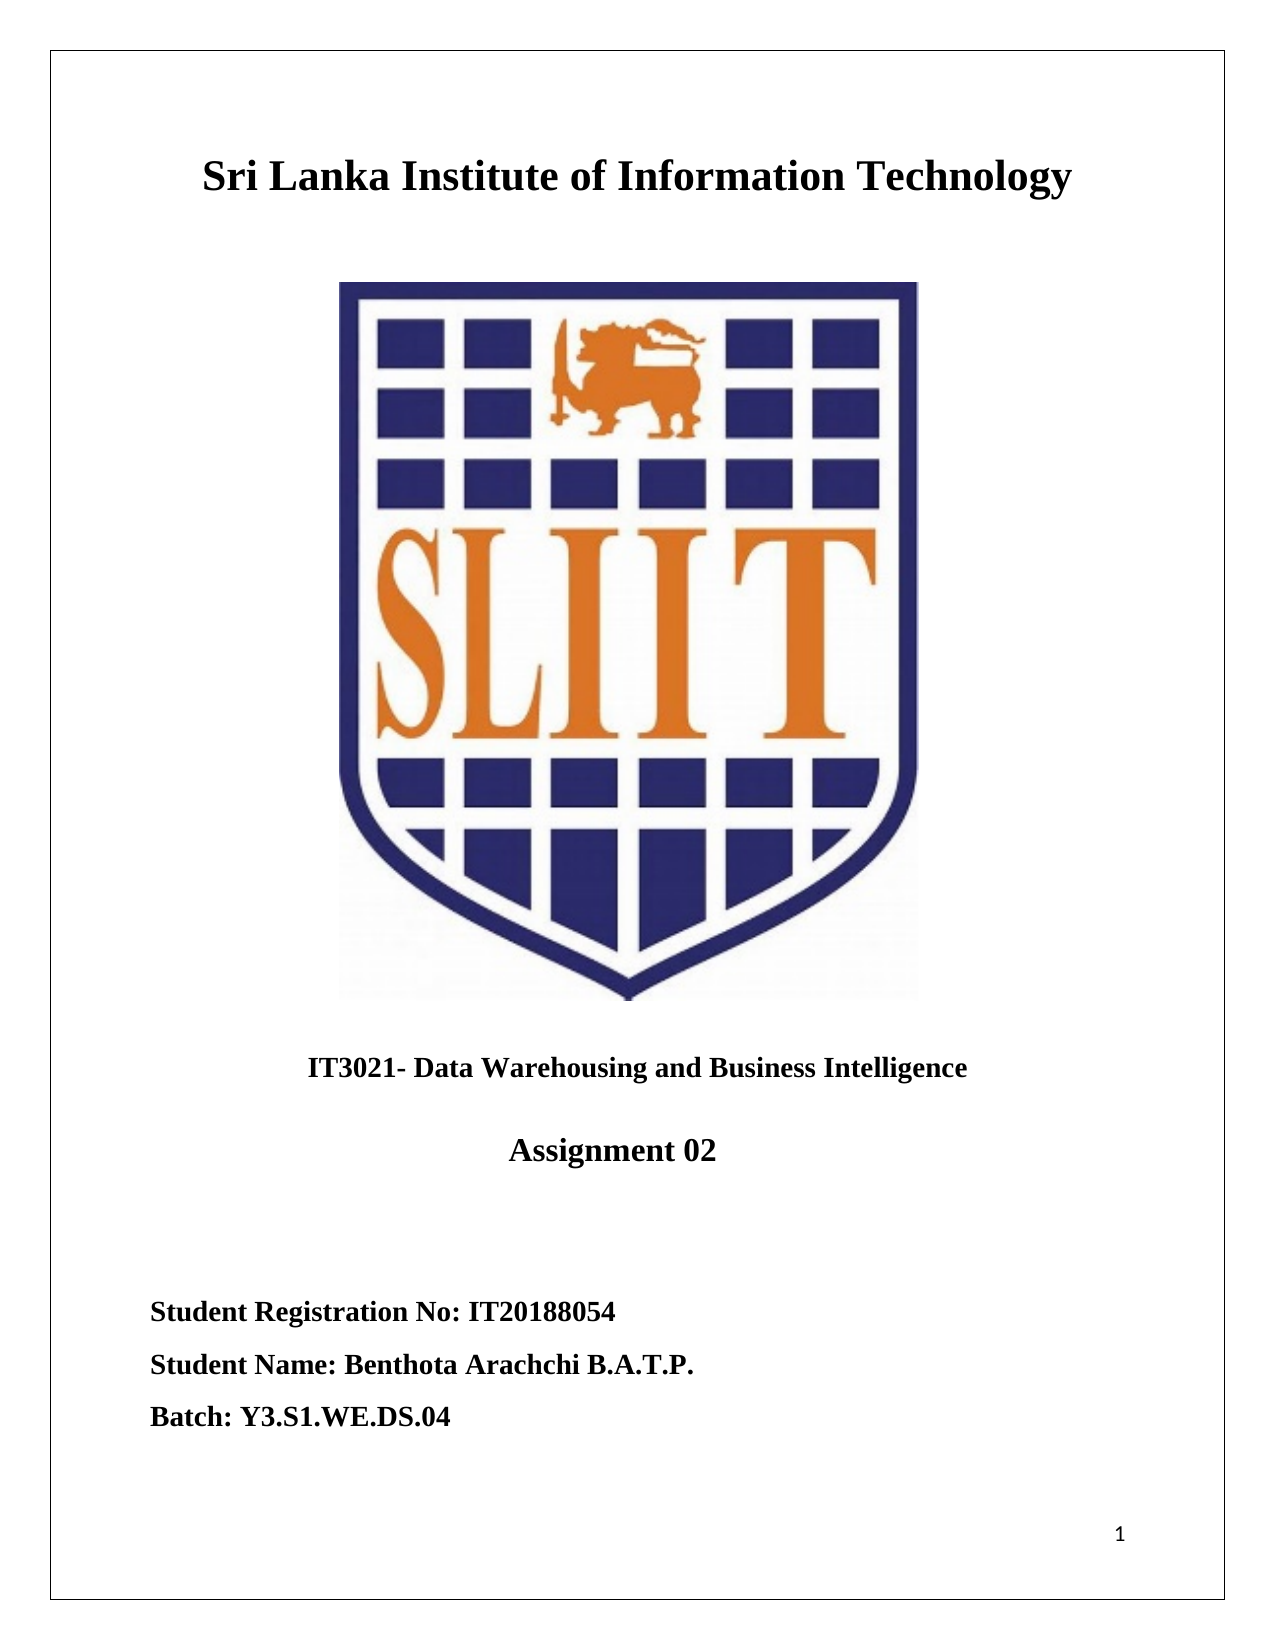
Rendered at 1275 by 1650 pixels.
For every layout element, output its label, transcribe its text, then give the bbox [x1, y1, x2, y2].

text Student Registration No: IT20188054 [150, 1294, 1125, 1327]
picture [339, 282, 919, 1001]
text Sri Lanka Institute of Information Technology [150, 150, 1125, 200]
text Batch: Y3.S1.WE.DS.04 [150, 1399, 1125, 1433]
text IT3021- Data Warehousing and Business Intelligence [150, 1050, 1125, 1083]
text Assignment 02 [150, 1130, 1125, 1169]
text Student Name: Benthota Arachchi B.A.T.P. [150, 1347, 1125, 1380]
